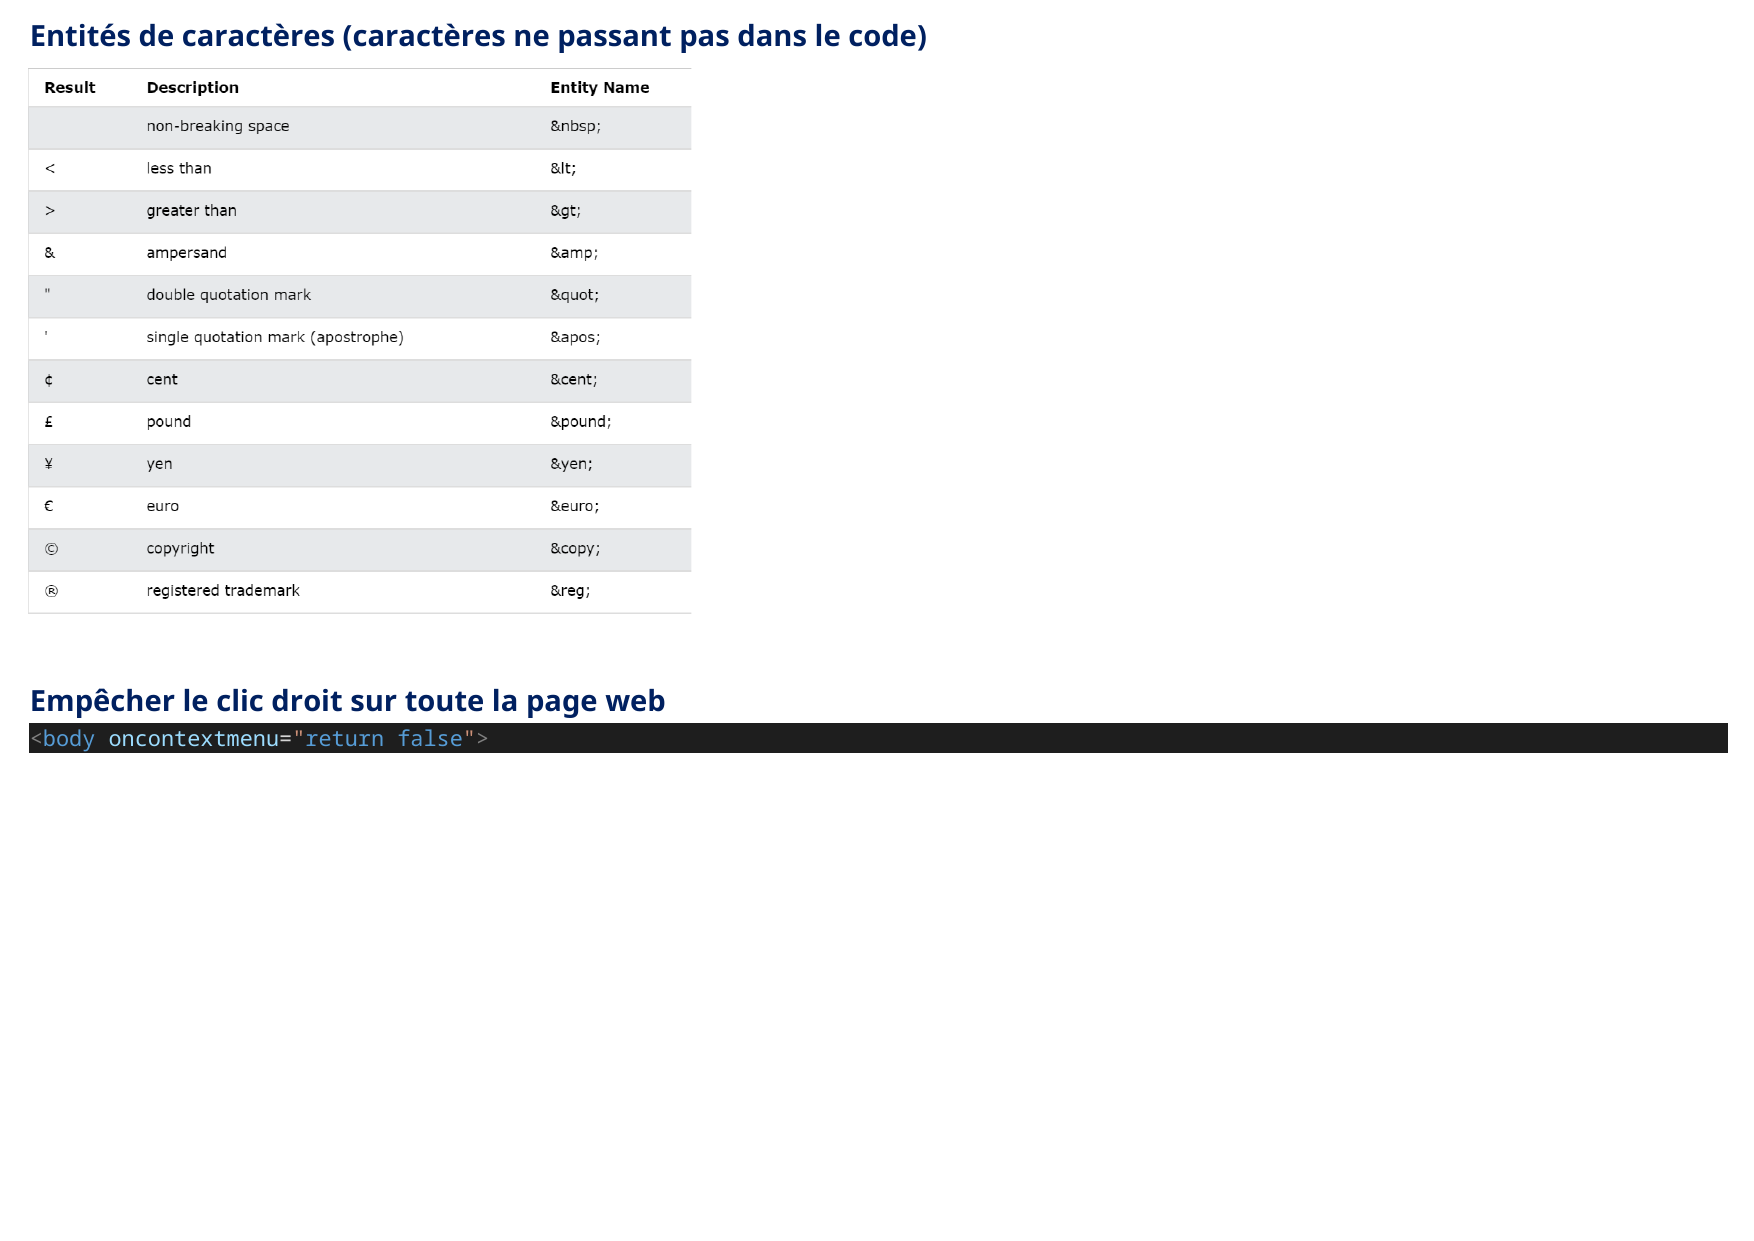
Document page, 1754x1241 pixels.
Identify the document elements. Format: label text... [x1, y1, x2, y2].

picture [22, 61, 692, 626]
subtitle Entités de caractères (caractères ne passant pas dans le code) [29, 15, 1728, 54]
subtitle Empêcher le clic droit sur toute la page web [29, 680, 1728, 720]
text <body oncontextmenu="return false"> [29, 723, 1728, 753]
